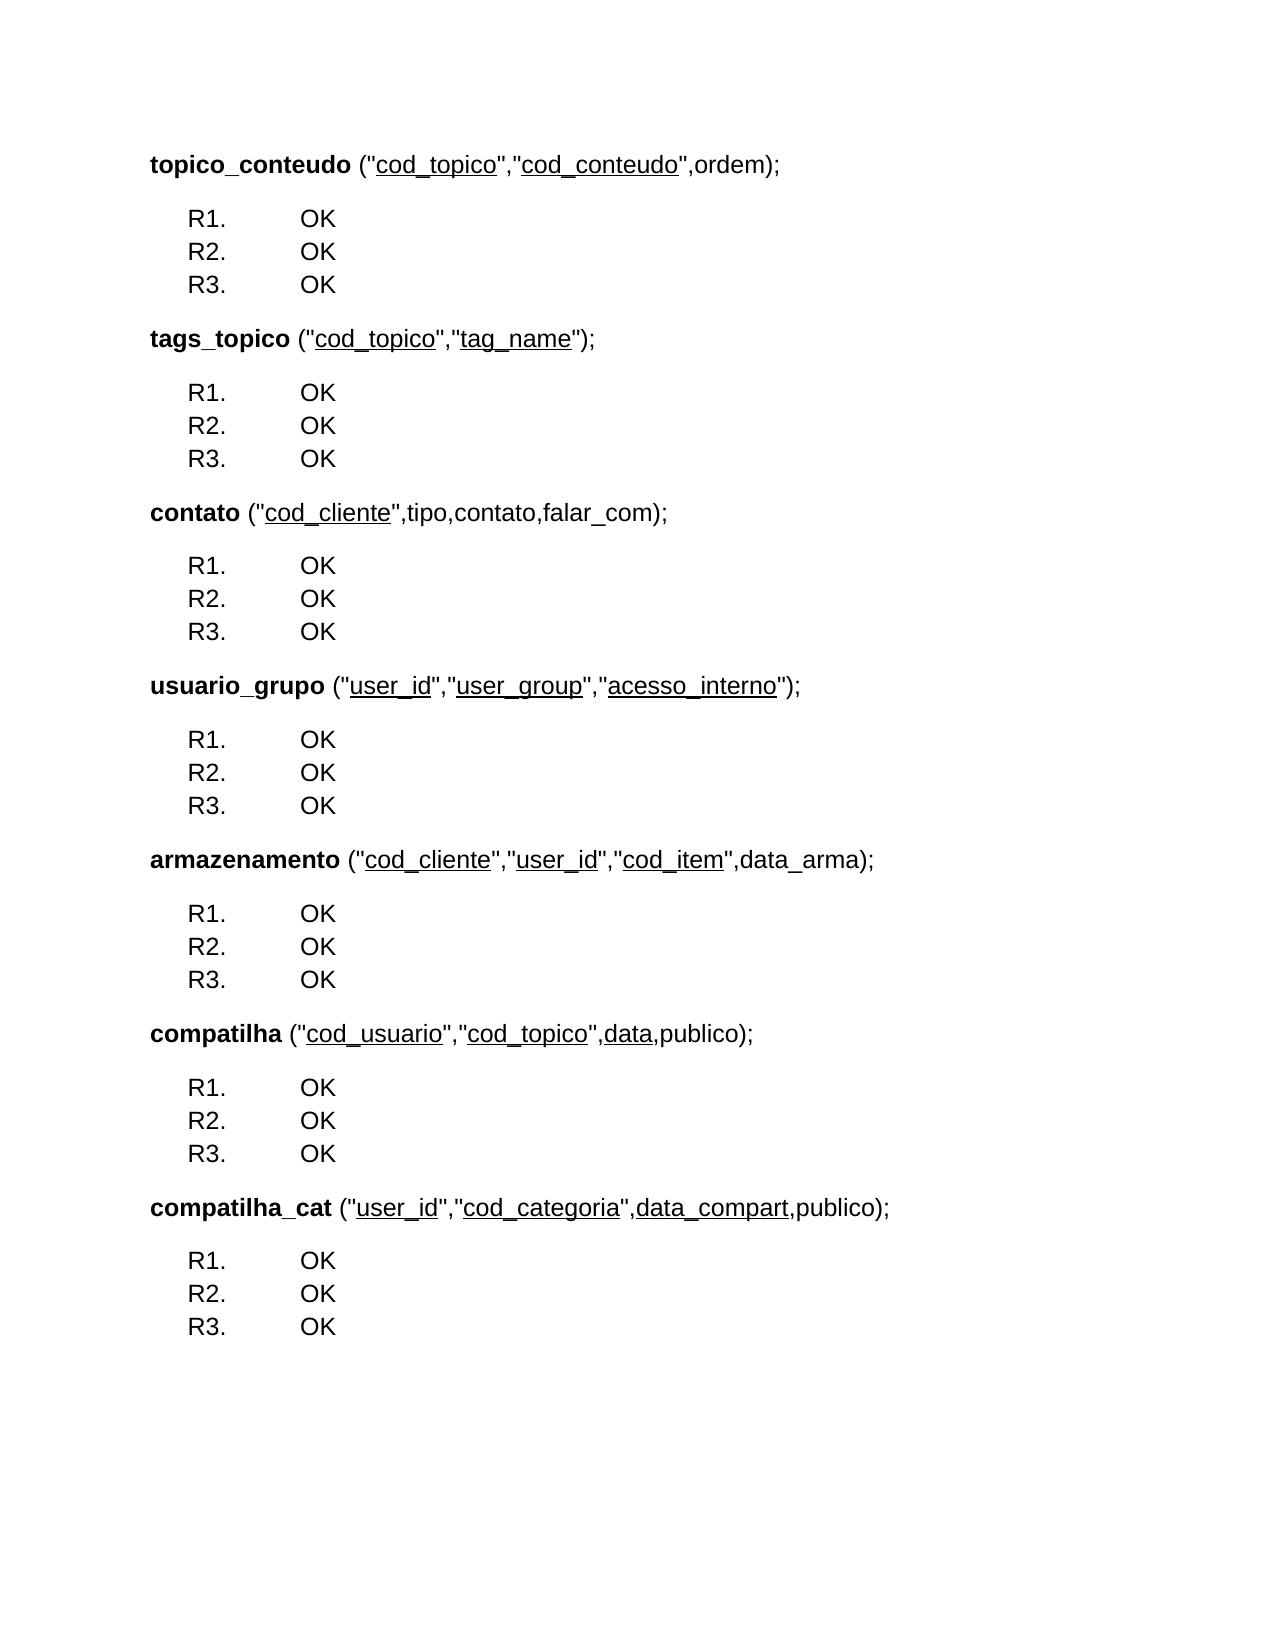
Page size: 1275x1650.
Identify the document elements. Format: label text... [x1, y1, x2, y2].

list OK [187, 617, 1125, 646]
text usuario_grupo ("user_id","user_group","acesso_interno"); [150, 671, 1125, 700]
list OK [187, 758, 1125, 787]
text topico_conteudo ("cod_topico","cod_conteudo",ordem); [150, 150, 1125, 179]
list OK [187, 204, 1125, 233]
list OK [187, 1106, 1125, 1134]
list OK [187, 725, 1125, 754]
text compatilha_cat ("user_id","cod_categoria",data_compart,publico); [150, 1192, 1125, 1221]
text contato ("cod_cliente",tipo,contato,falar_com); [150, 497, 1125, 526]
list OK [187, 551, 1125, 580]
list OK [187, 791, 1125, 820]
list OK [187, 411, 1125, 439]
list OK [187, 237, 1125, 266]
list OK [187, 1312, 1125, 1341]
list OK [187, 1073, 1125, 1101]
list OK [187, 1246, 1125, 1275]
text tags_topico ("cod_topico","tag_name"); [150, 324, 1125, 352]
list OK [187, 1139, 1125, 1167]
text armazenamento ("cod_cliente","user_id","cod_item",data_arma); [150, 845, 1125, 874]
list OK [187, 444, 1125, 472]
list OK [187, 270, 1125, 299]
text compatilha ("cod_usuario","cod_topico",data,publico); [150, 1019, 1125, 1047]
list OK [187, 899, 1125, 928]
list OK [187, 965, 1125, 994]
list OK [187, 932, 1125, 961]
list OK [187, 378, 1125, 406]
list OK [187, 1279, 1125, 1308]
list OK [187, 584, 1125, 613]
